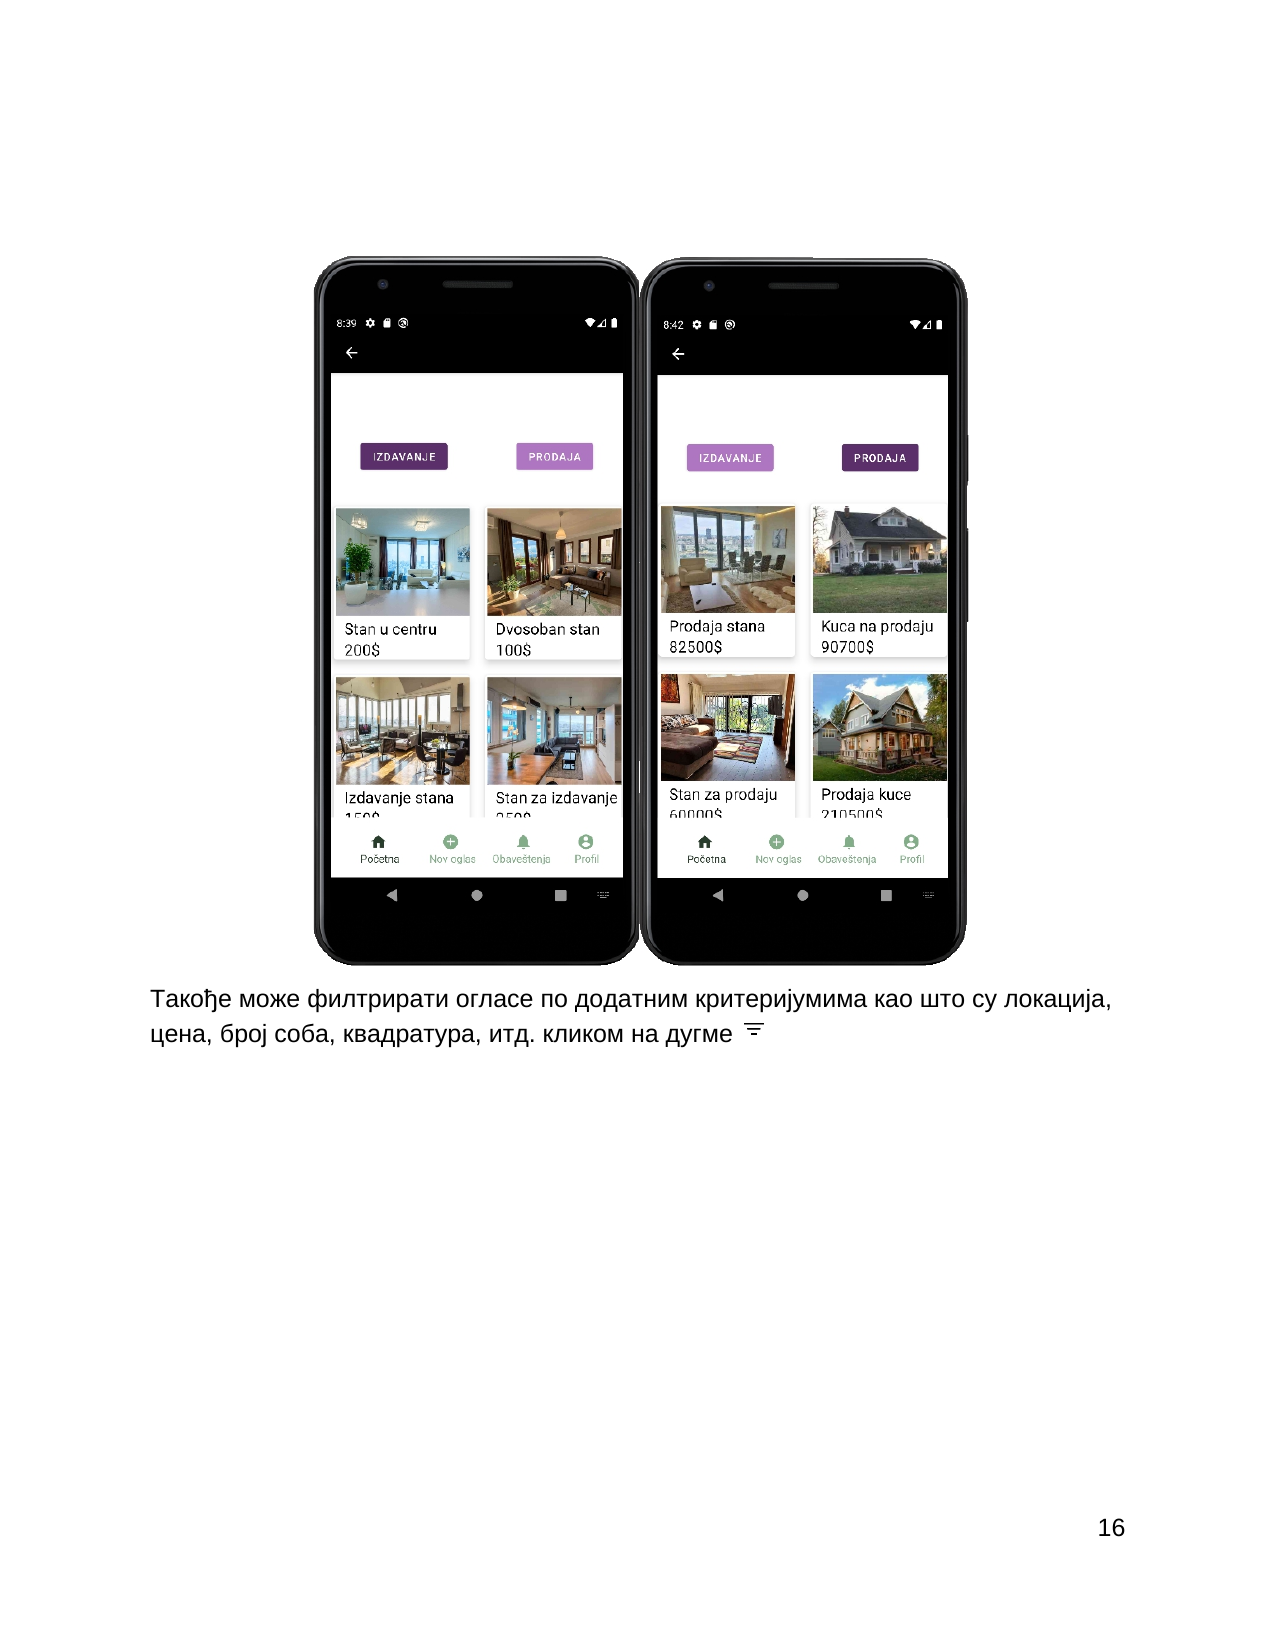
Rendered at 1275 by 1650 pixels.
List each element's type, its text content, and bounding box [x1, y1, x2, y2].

text Такође може филтрирати огласе по додатним критеријумима као што су локација, цена, број соба, квадратура, итд. кликом на дугме [150, 984, 1132, 1048]
picture [740, 1016, 767, 1043]
picture [313, 256, 969, 966]
